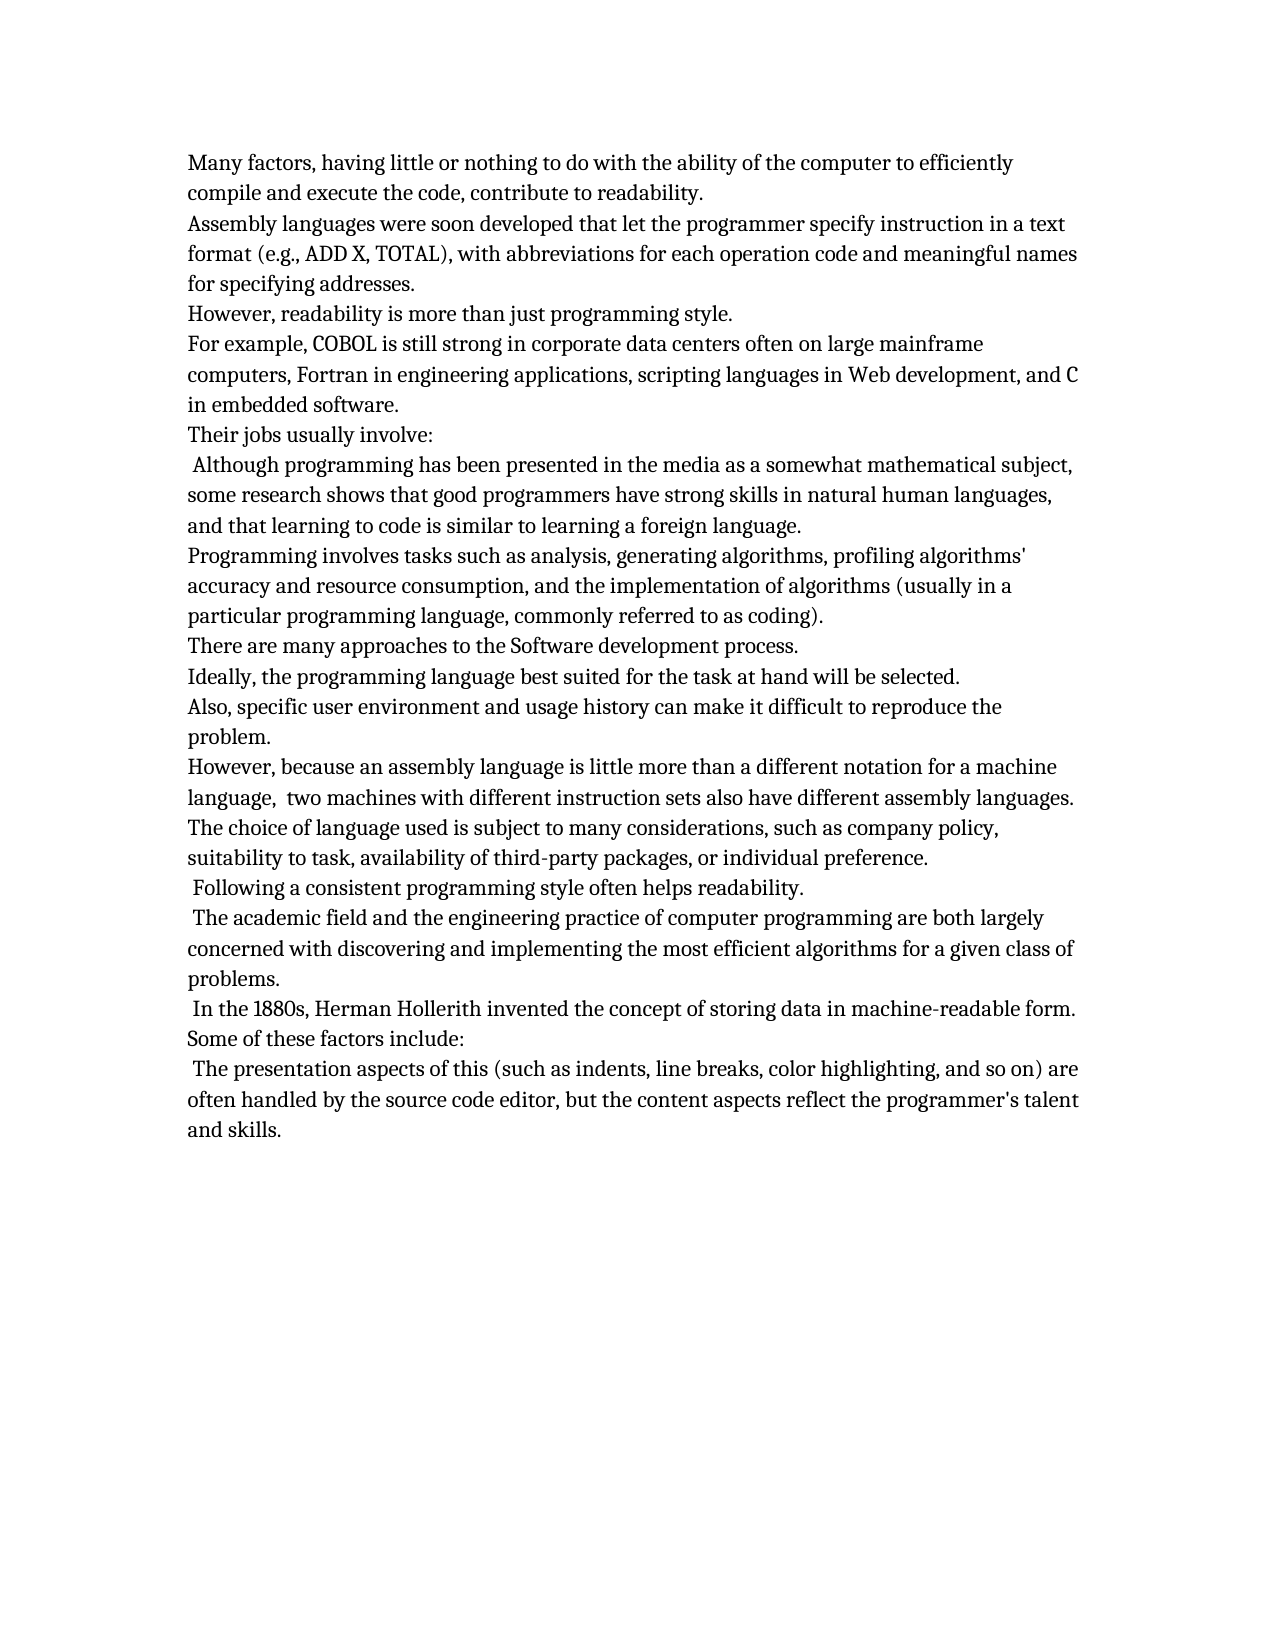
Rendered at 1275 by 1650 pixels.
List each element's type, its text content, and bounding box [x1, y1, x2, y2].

text Many factors, having little or nothing to do with the ability of the computer to efficiently compile and execute the code, contribute to readability. Assembly languages were soon developed that let the programmer specify instruction in a text format (e.g., ADD X, TOTAL), with abbreviations for each operation code and meaningful names for specifying addresses. However, readability is more than just programming style. For example, COBOL is still strong in corporate data centers often on large mainframe computers, Fortran in engineering applications, scripting languages in Web development, and C in embedded software. Their jobs usually involve: Although programming has been presented in the media as a somewhat mathematical subject, some research shows that good programmers have strong skills in natural human languages, and that learning to code is similar to learning a foreign language. Programming involves tasks such as analysis, generating algorithms, profiling algorithms' accuracy and resource consumption, and the implementation of algorithms (usually in a particular programming language, commonly referred to as coding). There are many approaches to the Software development process. Ideally, the programming language best suited for the task at hand will be selected. Also, specific user environment and usage history can make it difficult to reproduce the problem. However, because an assembly language is little more than a different notation for a machine language, two machines with different instruction sets also have different assembly languages. The choice of language used is subject to many considerations, such as company policy, suitability to task, availability of third-party packages, or individual preference. Following a consistent programming style often helps readability. The academic field and the engineering practice of computer programming are both largely concerned with discovering and implementing the most efficient algorithms for a given class of problems. In the 1880s, Herman Hollerith invented the concept of storing data in machine-readable form. Some of these factors include: The presentation aspects of this (such as indents, line breaks, color highlighting, and so on) are often handled by the source code editor, but the content aspects reflect the programmer's talent and skills. [187, 150, 1087, 1143]
